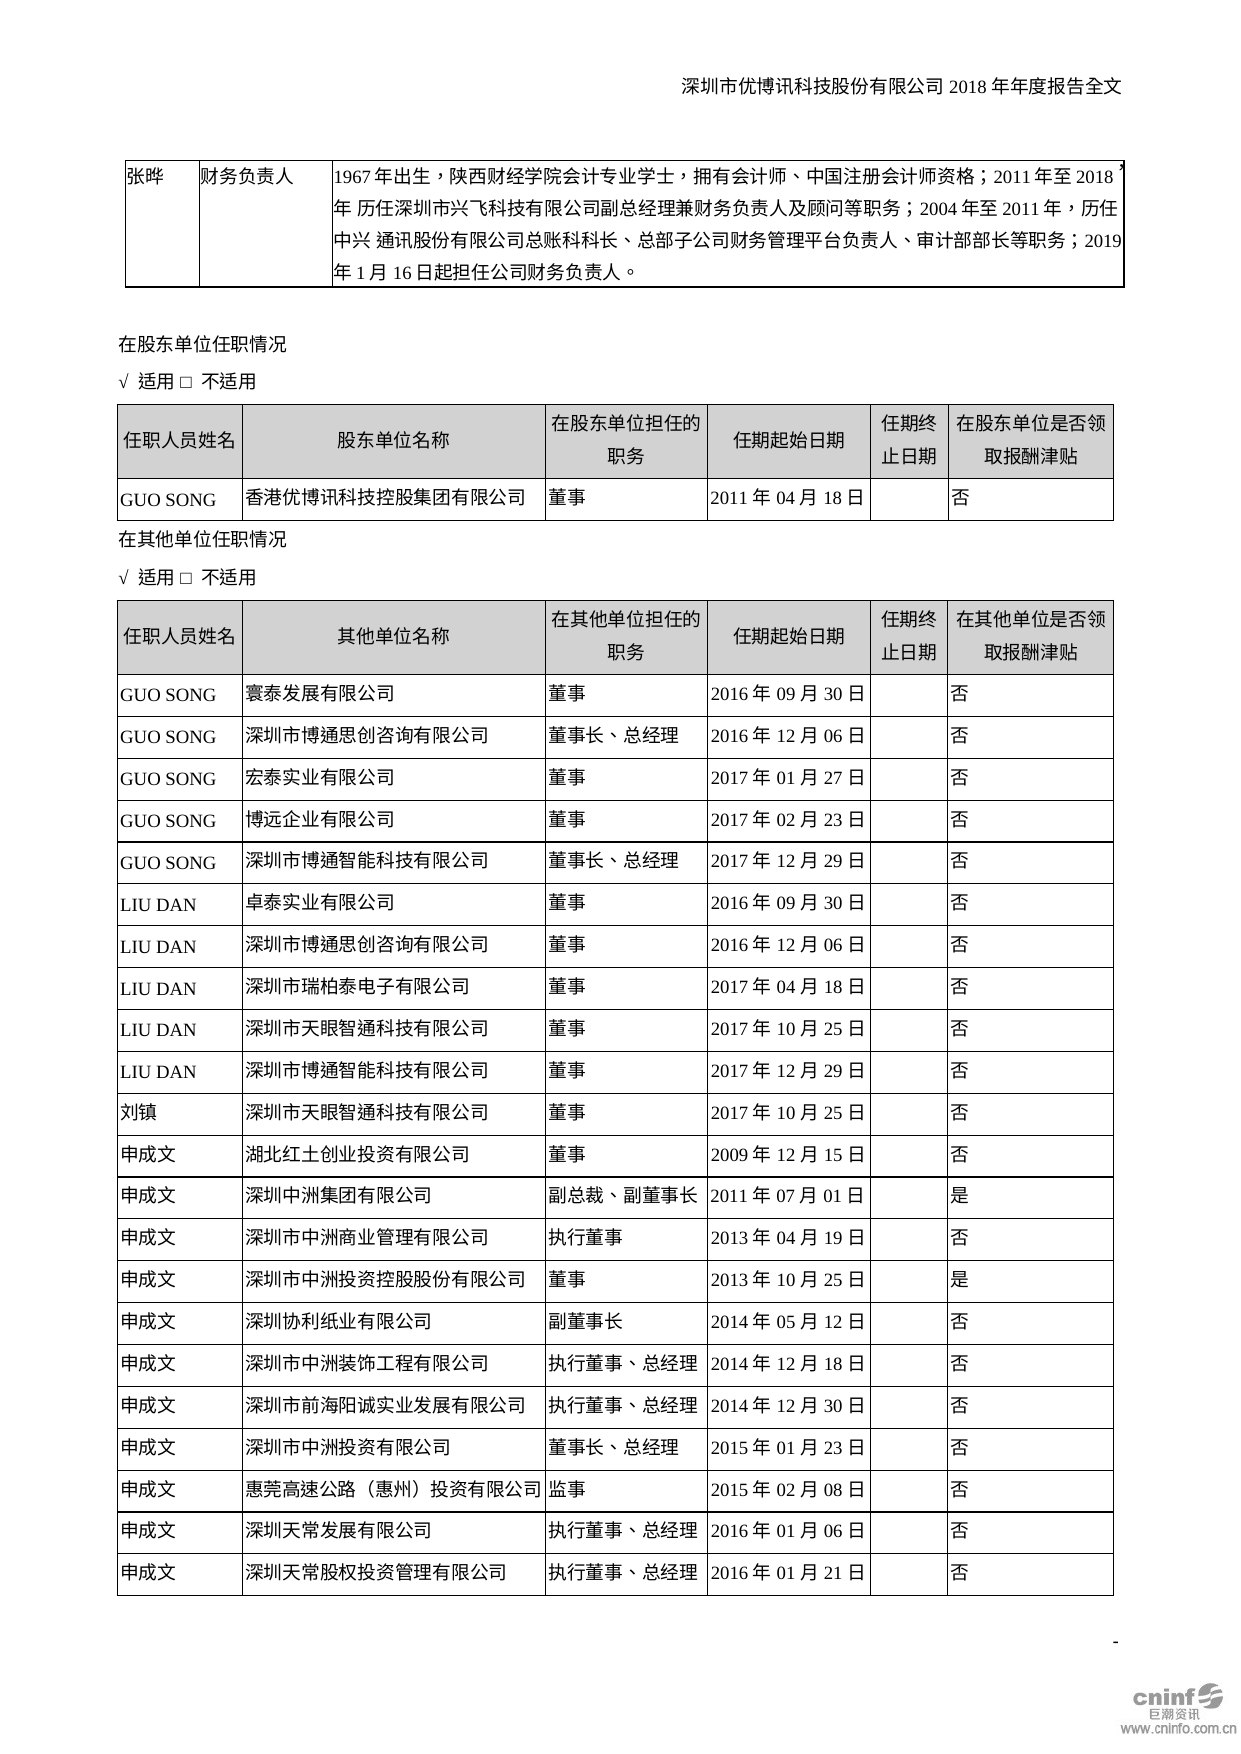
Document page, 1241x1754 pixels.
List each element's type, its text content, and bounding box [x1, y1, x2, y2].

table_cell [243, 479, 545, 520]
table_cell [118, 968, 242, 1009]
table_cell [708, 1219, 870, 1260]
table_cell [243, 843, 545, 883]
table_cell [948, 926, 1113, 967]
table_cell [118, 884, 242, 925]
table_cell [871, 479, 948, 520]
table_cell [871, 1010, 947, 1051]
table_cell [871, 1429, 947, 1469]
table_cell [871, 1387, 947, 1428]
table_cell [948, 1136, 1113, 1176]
text √ 适用 □ 不适用 [118, 564, 1122, 590]
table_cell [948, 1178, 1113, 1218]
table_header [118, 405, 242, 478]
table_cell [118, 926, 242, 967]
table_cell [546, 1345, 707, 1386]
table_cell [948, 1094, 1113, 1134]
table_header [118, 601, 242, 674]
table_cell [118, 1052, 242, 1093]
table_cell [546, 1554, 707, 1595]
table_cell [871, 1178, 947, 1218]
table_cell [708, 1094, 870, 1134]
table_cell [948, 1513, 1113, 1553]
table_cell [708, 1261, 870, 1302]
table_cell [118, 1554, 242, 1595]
text √ 适用 □ 不适用 [118, 368, 1122, 394]
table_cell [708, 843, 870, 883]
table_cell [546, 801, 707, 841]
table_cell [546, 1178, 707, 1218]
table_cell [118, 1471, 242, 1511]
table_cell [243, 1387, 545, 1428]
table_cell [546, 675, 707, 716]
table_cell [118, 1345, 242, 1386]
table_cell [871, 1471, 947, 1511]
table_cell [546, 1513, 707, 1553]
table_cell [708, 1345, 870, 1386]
text ， [712, 154, 1131, 180]
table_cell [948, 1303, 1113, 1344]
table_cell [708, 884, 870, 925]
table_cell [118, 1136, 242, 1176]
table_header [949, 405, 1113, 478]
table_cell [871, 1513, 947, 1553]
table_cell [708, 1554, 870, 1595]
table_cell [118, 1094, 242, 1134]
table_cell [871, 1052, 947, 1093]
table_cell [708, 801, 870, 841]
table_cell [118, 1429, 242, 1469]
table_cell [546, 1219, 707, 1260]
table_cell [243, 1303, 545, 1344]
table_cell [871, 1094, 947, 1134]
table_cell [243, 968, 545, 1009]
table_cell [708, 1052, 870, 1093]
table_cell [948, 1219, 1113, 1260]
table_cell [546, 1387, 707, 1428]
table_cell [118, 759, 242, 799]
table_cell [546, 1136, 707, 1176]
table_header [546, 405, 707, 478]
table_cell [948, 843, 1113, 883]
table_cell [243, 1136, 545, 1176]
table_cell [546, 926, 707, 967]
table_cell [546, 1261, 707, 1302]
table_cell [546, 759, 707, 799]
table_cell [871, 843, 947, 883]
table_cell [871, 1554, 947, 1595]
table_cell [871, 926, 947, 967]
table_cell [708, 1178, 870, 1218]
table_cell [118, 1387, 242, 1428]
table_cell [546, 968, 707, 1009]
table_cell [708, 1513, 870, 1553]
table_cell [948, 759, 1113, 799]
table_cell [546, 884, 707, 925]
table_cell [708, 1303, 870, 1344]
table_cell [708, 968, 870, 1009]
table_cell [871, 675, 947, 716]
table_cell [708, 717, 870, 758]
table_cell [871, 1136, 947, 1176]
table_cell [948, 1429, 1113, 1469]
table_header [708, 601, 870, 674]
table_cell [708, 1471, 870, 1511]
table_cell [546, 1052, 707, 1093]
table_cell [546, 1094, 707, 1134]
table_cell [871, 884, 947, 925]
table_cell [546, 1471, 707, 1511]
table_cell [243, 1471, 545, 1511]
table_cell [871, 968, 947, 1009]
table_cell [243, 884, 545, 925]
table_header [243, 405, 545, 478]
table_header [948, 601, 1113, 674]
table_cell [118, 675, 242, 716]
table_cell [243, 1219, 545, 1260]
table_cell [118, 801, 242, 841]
text 在其他单位任职情况 [118, 526, 1122, 552]
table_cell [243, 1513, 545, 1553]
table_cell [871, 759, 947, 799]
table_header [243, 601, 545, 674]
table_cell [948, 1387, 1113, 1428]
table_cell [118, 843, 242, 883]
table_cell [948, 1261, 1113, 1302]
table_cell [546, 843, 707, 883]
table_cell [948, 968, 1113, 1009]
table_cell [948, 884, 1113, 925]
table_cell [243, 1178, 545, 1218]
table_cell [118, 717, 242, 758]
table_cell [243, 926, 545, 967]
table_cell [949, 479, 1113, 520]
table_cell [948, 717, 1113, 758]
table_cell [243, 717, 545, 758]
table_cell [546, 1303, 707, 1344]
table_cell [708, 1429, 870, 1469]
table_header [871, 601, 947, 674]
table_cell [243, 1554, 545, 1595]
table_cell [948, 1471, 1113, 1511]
text 在股东单位任职情况 [118, 331, 1122, 356]
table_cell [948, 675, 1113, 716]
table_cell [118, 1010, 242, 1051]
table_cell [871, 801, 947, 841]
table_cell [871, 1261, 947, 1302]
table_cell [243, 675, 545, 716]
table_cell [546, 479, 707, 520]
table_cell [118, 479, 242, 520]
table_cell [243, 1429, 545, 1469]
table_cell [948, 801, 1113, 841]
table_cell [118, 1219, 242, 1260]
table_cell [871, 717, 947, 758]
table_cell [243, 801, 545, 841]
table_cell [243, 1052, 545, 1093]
picture [1115, 1680, 1240, 1737]
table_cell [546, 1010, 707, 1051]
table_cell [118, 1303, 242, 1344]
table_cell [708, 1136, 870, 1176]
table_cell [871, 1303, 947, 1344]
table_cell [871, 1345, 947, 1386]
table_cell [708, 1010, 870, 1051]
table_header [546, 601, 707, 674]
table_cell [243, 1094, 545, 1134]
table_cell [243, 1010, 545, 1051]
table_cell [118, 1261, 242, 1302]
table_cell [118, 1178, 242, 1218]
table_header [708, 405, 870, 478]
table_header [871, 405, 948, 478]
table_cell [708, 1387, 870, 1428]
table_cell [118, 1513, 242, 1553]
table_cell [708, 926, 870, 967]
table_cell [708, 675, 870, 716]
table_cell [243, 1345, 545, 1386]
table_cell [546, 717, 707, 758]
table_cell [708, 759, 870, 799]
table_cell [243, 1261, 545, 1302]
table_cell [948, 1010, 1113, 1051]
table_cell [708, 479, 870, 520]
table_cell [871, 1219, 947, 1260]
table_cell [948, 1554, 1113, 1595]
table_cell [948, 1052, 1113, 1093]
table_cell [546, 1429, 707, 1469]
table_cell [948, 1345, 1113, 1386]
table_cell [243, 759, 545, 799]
